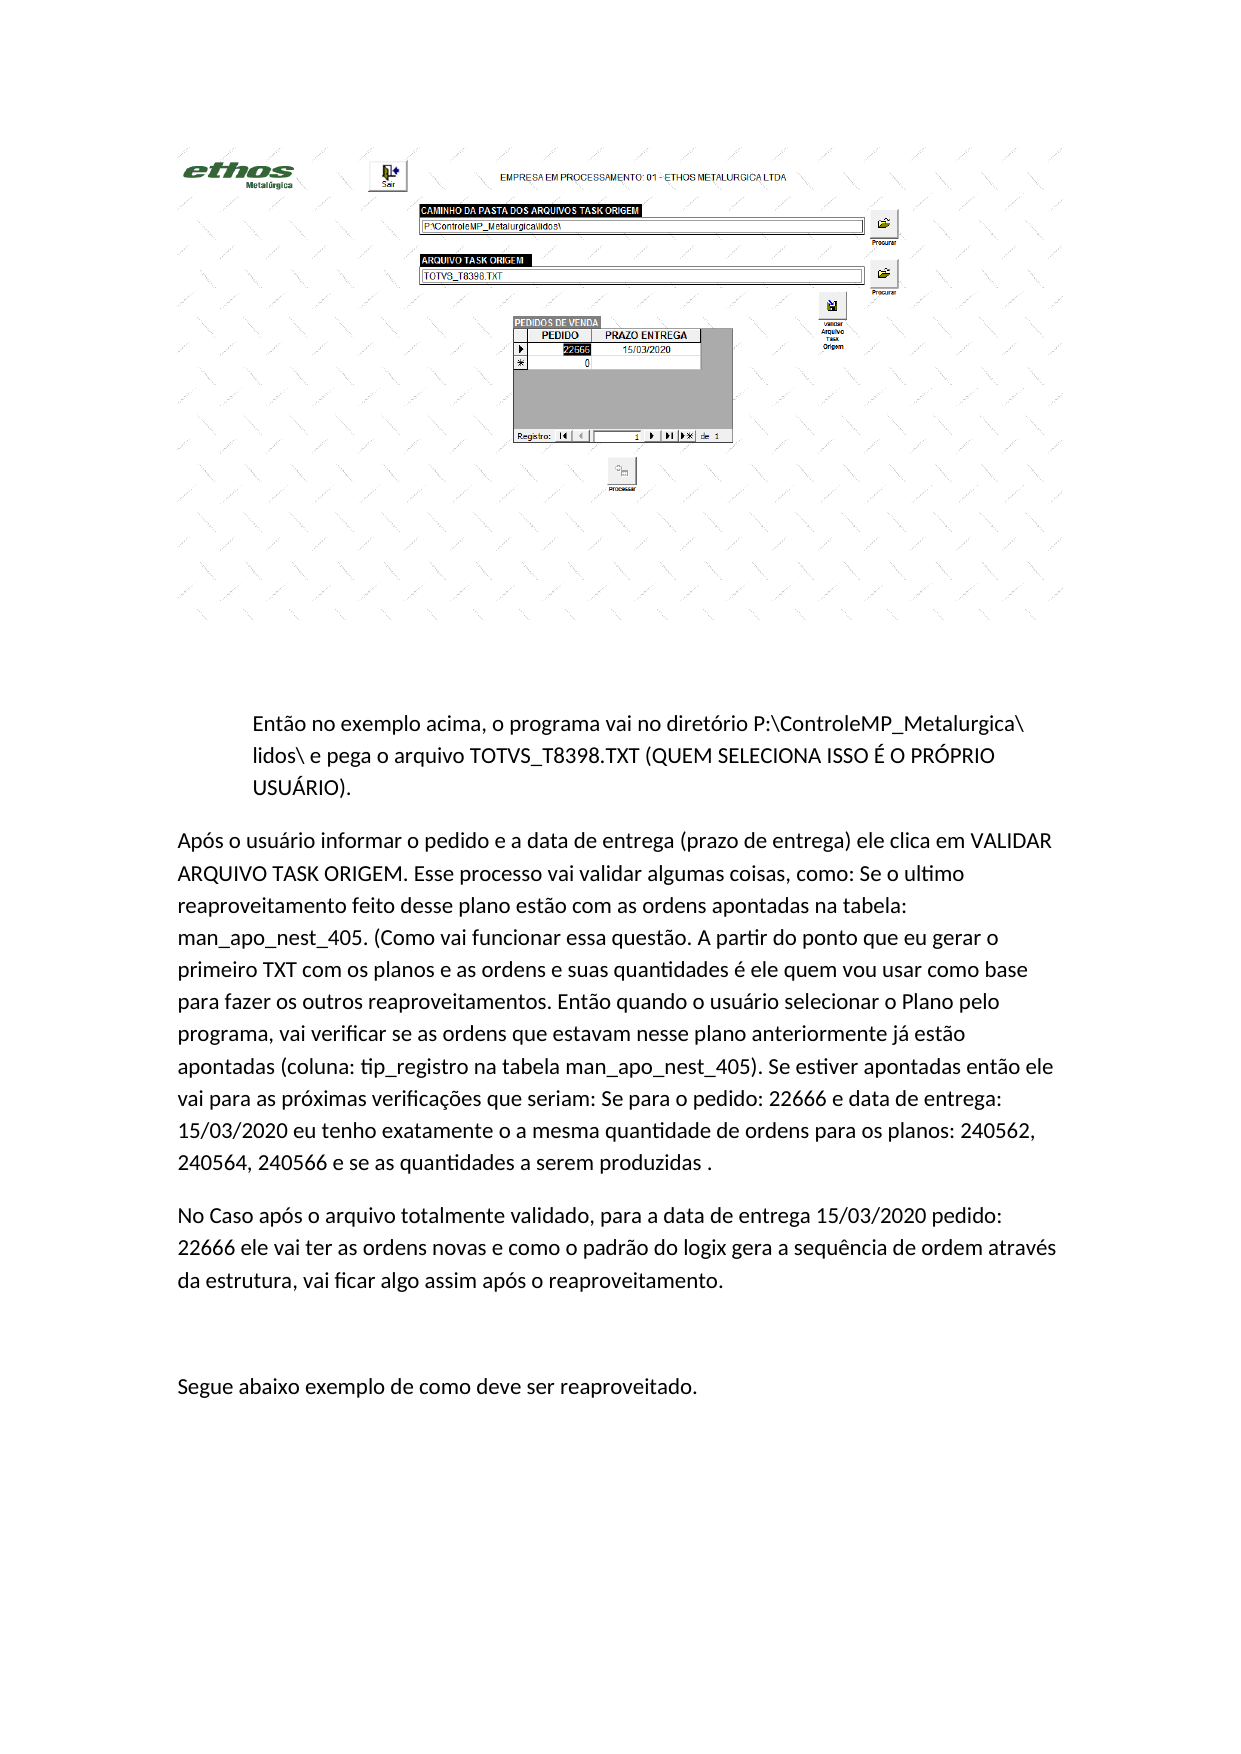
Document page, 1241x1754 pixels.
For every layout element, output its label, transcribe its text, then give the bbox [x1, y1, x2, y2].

picture [177, 147, 1063, 620]
text Após o usuário informar o pedido e a data de entrega (prazo de entrega) ele clica em VALIDAR ARQUIVO TASK ORIGEM. Esse processo vai validar algumas coisas, como: Se o ultimo reaproveitamento feito desse plano estão com as ordens apontadas na tabela: man_apo_nest_405. (Como vai funcionar essa questão. A partir do ponto que eu gerar o primeiro TXT com os planos e as ordens e suas quantidades é ele quem vou usar como base para fazer os outros reaproveitamentos. Então quando o usuário selecionar o Plano pelo programa, vai verificar se as ordens que estavam nesse plano anteriormente já estão apontadas (coluna: tip_registro na tabela man_apo_nest_405). Se estiver apontadas então ele vai para as próximas verificações que seriam: Se para o pedido: 22666 e data de entrega: 15/03/2020 eu tenho exatamente o a mesma quantidade de ordens para os planos: 240562, 240564, 240566 e se as quantidades a serem produzidas . [177, 826, 1063, 1176]
list Então no exemplo acima, o programa vai no diretório P:\ControleMP_Metalurgica\lidos\ e pega o arquivo TOTVS_T8398.TXT (QUEM SELECIONA ISSO É O PRÓPRIO USUÁRIO). [252, 709, 1063, 801]
text No Caso após o arquivo totalmente validado, para a data de entrega 15/03/2020 pedido: 22666 ele vai ter as ordens novas e como o padrão do logix gera a sequência de ordem através da estrutura, vai ficar algo assim após o reaproveitamento. [177, 1201, 1063, 1294]
text Segue abaixo exemplo de como deve ser reaproveitado. [177, 1372, 1063, 1400]
